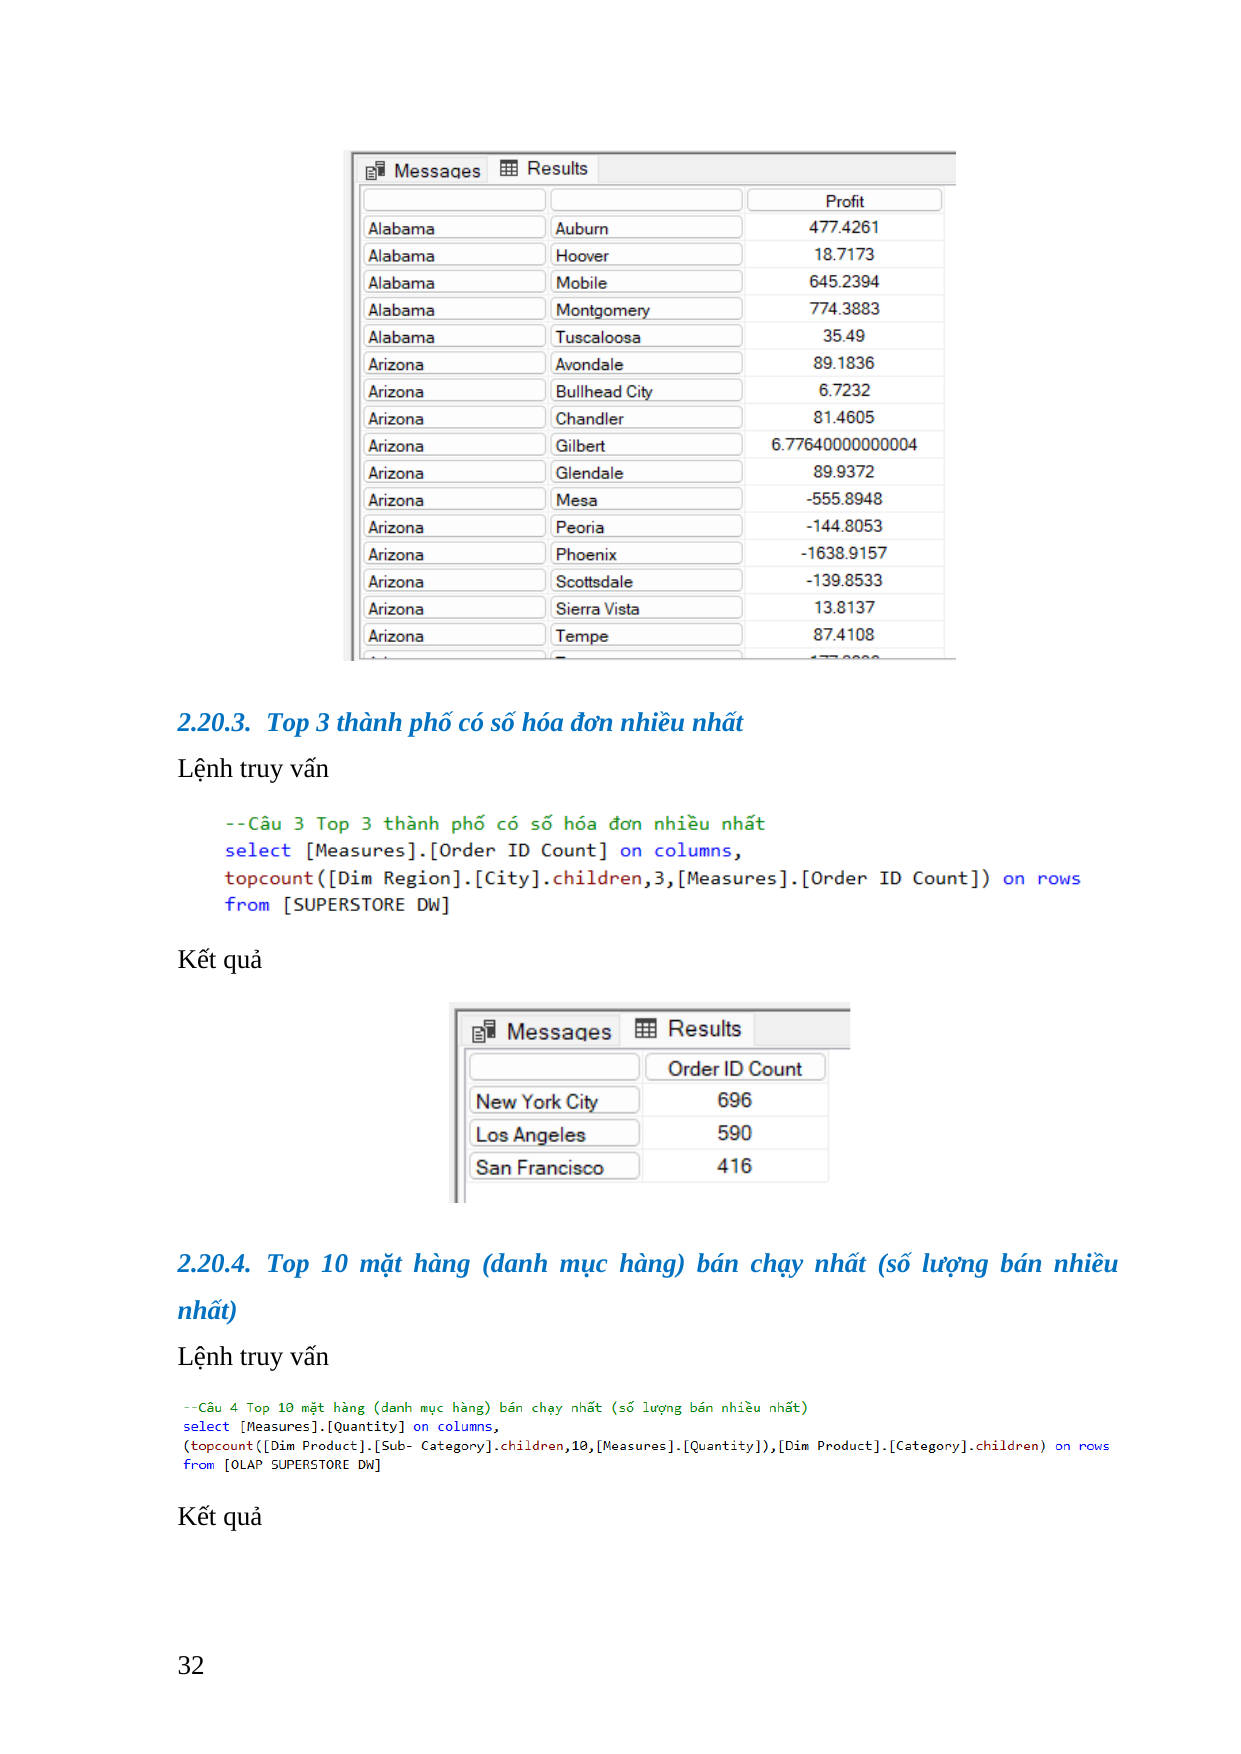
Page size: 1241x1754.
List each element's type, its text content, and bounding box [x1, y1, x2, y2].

text Kết quả [177, 1501, 1122, 1532]
subtitle Top 10 mặt hàng (danh mục hàng) bán chạy nhất (số lượng bán nhiều nhất) [177, 1247, 1122, 1325]
text Lệnh truy vấn [177, 1340, 1122, 1372]
picture [177, 1399, 1123, 1473]
subtitle Top 3 thành phố có số hóa đơn nhiều nhất [177, 706, 1122, 737]
picture [212, 811, 1088, 916]
picture [343, 150, 956, 661]
picture [448, 1002, 851, 1203]
text Lệnh truy vấn [177, 752, 1122, 783]
text Kết quả [177, 943, 1122, 974]
